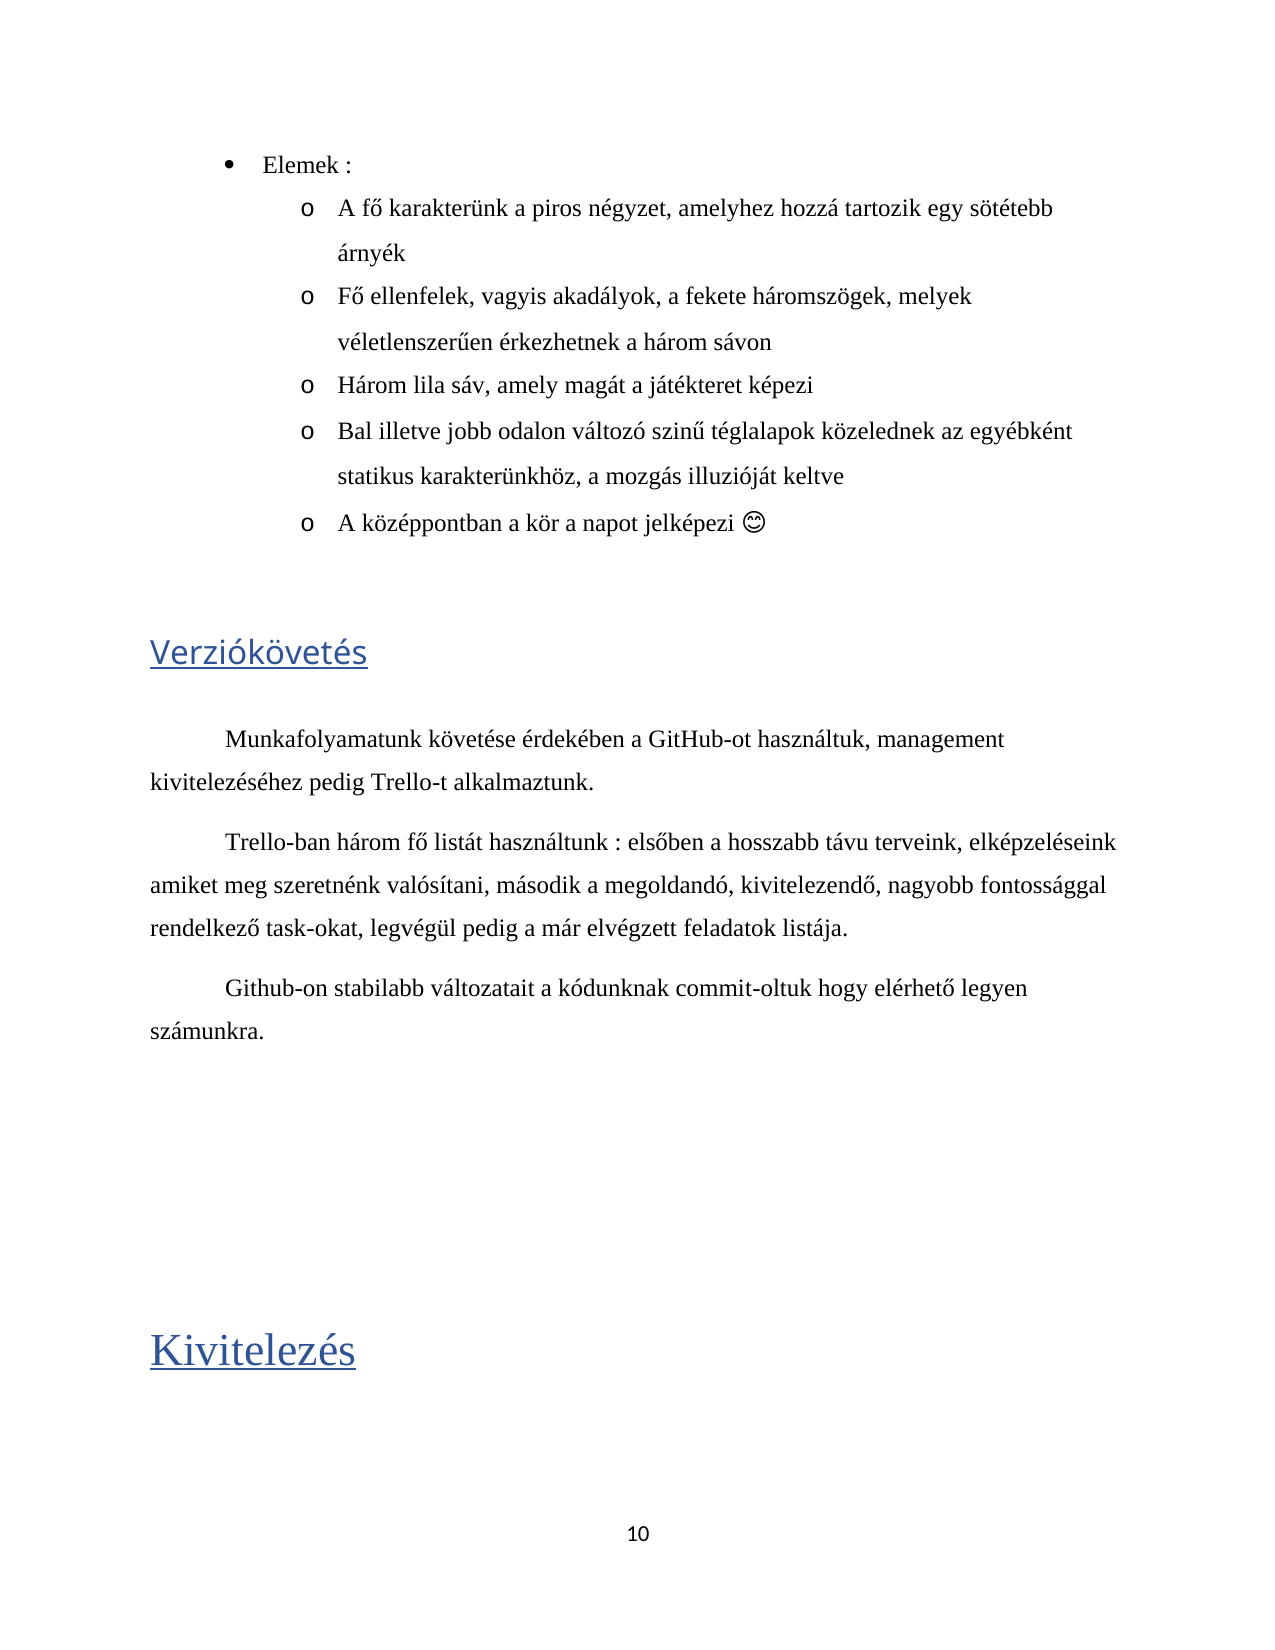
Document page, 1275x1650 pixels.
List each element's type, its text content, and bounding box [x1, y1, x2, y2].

text Github-on stabilabb változatait a kódunknak commit-oltuk hogy elérhető legyen számunkra. [150, 973, 1125, 1045]
subtitle Kivitelezés [150, 1322, 1125, 1375]
list Három lila sáv, amely magát a játékteret képezi [300, 370, 1125, 401]
list Fő ellenfelek, vagyis akadályok, a fekete háromszögek, melyek véletlenszerűen érkezhetnek a három sávon [300, 281, 1125, 355]
list A középpontban a kör a napot jelképezi [300, 504, 1125, 539]
subtitle Verziókövetés [150, 628, 1125, 674]
list A fő karakterünk a piros négyzet, amelyhez hozzá tartozik egy sötétebb árnyék [300, 193, 1125, 267]
list Bal illetve jobb odalon változó szinű téglalapok közelednek az egyébként statikus karakterünkhöz, a mozgás illuzióját keltve [300, 416, 1125, 490]
text Trello-ban három fő listát használtunk : elsőben a hosszabb távu terveink, elképzeléseink amiket meg szeretnénk valósítani, második a megoldandó, kivitelezendő, nagyobb fontossággal rendelkező task-okat, legvégül pedig a már elvégzett feladatok listája. [150, 827, 1125, 942]
list Elemek : [225, 150, 1125, 179]
text Munkafolyamatunk követése érdekében a GitHub-ot használtuk, management kivitelezéséhez pedig Trello-t alkalmaztunk. [150, 724, 1125, 796]
